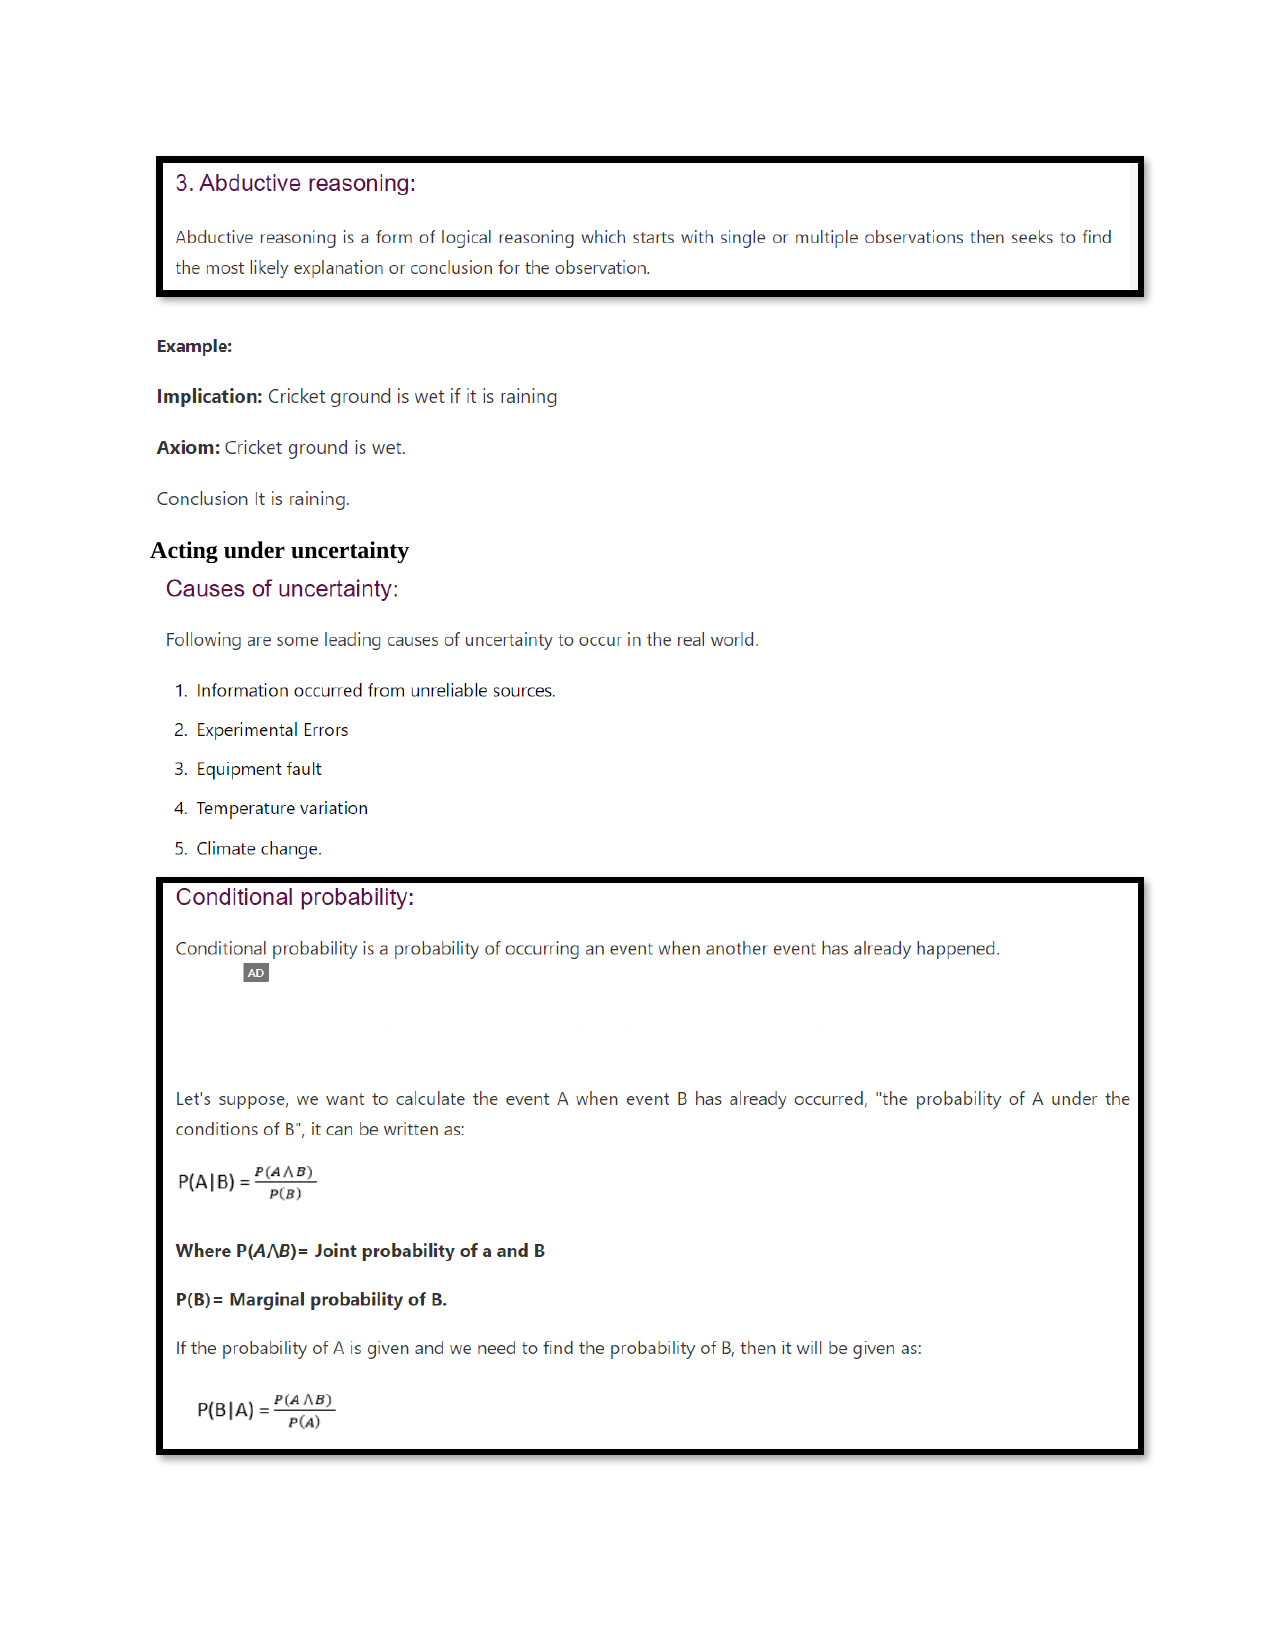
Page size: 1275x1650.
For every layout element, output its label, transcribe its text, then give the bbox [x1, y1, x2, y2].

picture [150, 331, 592, 517]
text Acting under uncertainty [150, 536, 1125, 563]
picture [163, 163, 1138, 290]
picture [150, 563, 922, 871]
picture [163, 883, 1138, 1449]
